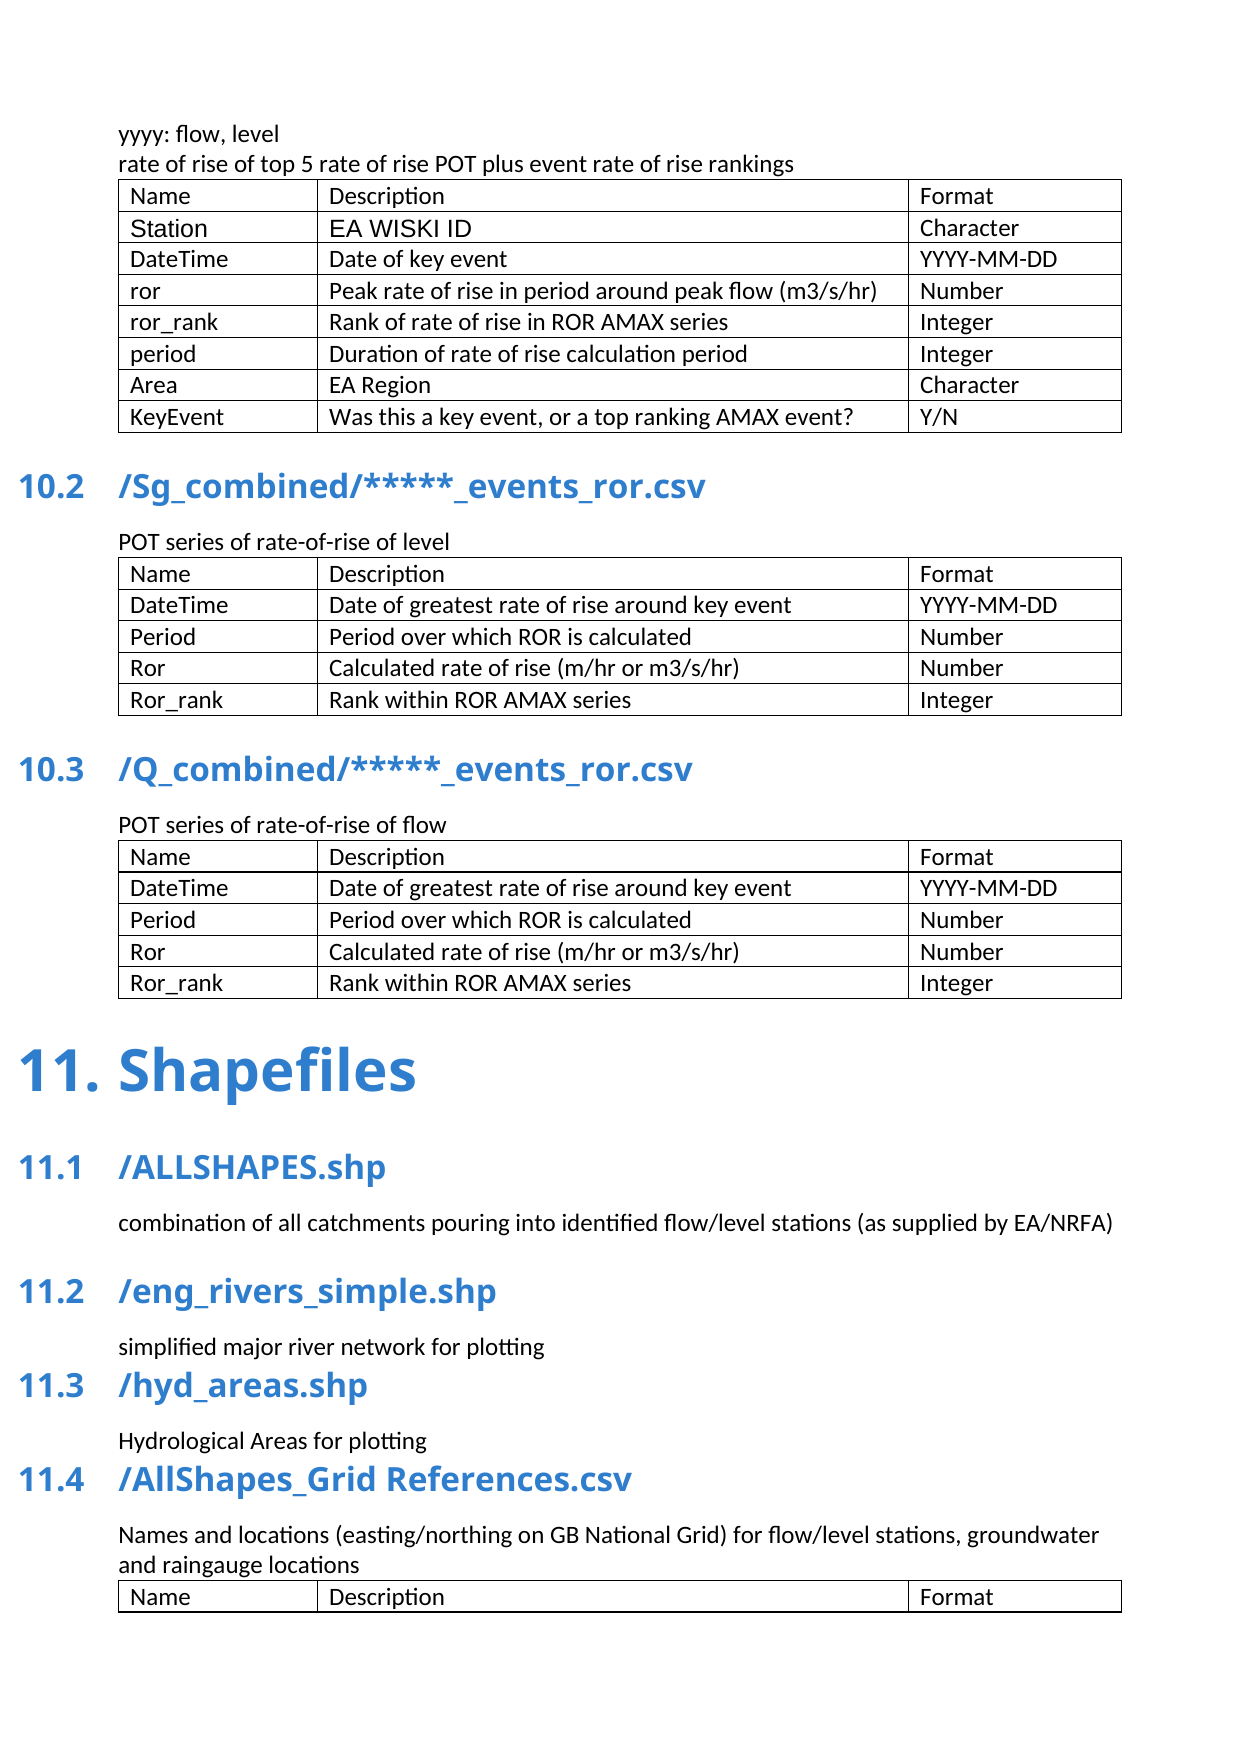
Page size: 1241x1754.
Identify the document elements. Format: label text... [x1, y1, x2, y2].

text Names and locations (easting/northing on GB National Grid) for flow/level stations, groundwater and raingauge locations [118, 1519, 1122, 1580]
table_cell Number [909, 904, 1121, 934]
table_cell Area [119, 370, 317, 400]
table_header Description [318, 841, 908, 871]
table_cell DateTime [119, 590, 317, 620]
text yyyy: flow, level [118, 118, 1122, 149]
table_cell Ror [119, 653, 317, 683]
table_cell YYYY-MM-DD [909, 590, 1121, 620]
table_header Format [909, 841, 1121, 871]
subtitle /AllShapes_Grid References.csv [18, 1456, 1122, 1501]
table_cell Rank of rate of rise in ROR AMAX series [318, 306, 908, 337]
table_cell DateTime [119, 873, 317, 903]
table_cell DateTime [119, 243, 317, 274]
table_cell Date of key event [318, 243, 908, 274]
table_cell Was this a key event, or a top ranking AMAX event? [318, 401, 908, 432]
table_cell Date of greatest rate of rise around key event [318, 590, 908, 620]
text simplified major river network for plotting [118, 1331, 1122, 1362]
text POT series of rate-of-rise of level [118, 526, 1122, 557]
table_cell Date of greatest rate of rise around key event [318, 873, 908, 903]
subtitle /Sg_combined/*****_events_ror.csv [18, 463, 1122, 509]
table_cell Integer [909, 338, 1121, 368]
table_cell Period [119, 621, 317, 652]
table_cell Rank within ROR AMAX series [318, 684, 908, 715]
table_cell Station [119, 212, 317, 242]
table_cell Peak rate of rise in period around peak flow (m3/s/hr) [318, 275, 908, 305]
table_cell period [119, 338, 317, 368]
table_header Name [119, 180, 317, 211]
table_cell ror_rank [119, 306, 317, 337]
table_cell YYYY-MM-DD [909, 243, 1121, 274]
text rate of rise of top 5 rate of rise POT plus event rate of rise rankings [118, 149, 1122, 179]
table_cell Number [909, 936, 1121, 966]
text Hydrological Areas for plotting [118, 1425, 1122, 1456]
table_header Name [119, 1581, 317, 1611]
table_cell ror [119, 275, 317, 305]
table_cell Ror_rank [119, 684, 317, 715]
table_header Format [909, 180, 1121, 211]
table_cell Integer [909, 684, 1121, 715]
table_cell Ror_rank [119, 967, 317, 998]
table_cell Number [909, 621, 1121, 652]
table_header Name [119, 558, 317, 588]
table_cell Duration of rate of rise calculation period [318, 338, 908, 368]
table_cell Character [909, 212, 1121, 242]
table_cell Rank within ROR AMAX series [318, 967, 908, 998]
table_cell Period over which ROR is calculated [318, 621, 908, 652]
table_cell Period [119, 904, 317, 934]
table_header Description [318, 1581, 908, 1611]
table_header Format [909, 1581, 1121, 1611]
table_cell YYYY-MM-DD [909, 873, 1121, 903]
subtitle Shapefiles [18, 1029, 1122, 1109]
table_cell Y/N [909, 401, 1121, 432]
table_cell Integer [909, 306, 1121, 337]
table_cell Period over which ROR is calculated [318, 904, 908, 934]
subtitle /Q_combined/*****_events_ror.csv [18, 746, 1122, 792]
table_cell Calculated rate of rise (m/hr or m3/s/hr) [318, 936, 908, 966]
subtitle /eng_rivers_simple.shp [18, 1268, 1122, 1314]
subtitle /ALLSHAPES.shp [18, 1144, 1122, 1189]
text combination of all catchments pouring into identified flow/level stations (as supplied by EA/NRFA) [118, 1207, 1122, 1238]
table_header Name [119, 841, 317, 871]
text POT series of rate-of-rise of flow [118, 809, 1122, 840]
table_header Description [318, 558, 908, 588]
table_cell EA WISKI ID [318, 212, 908, 242]
table_cell Calculated rate of rise (m/hr or m3/s/hr) [318, 653, 908, 683]
table_cell KeyEvent [119, 401, 317, 432]
table_cell Character [909, 370, 1121, 400]
table_header Description [318, 180, 908, 211]
table_cell Number [909, 275, 1121, 305]
table_cell Integer [909, 967, 1121, 998]
table_cell Ror [119, 936, 317, 966]
subtitle /hyd_areas.shp [18, 1362, 1122, 1407]
table_header Format [909, 558, 1121, 588]
table_cell Number [909, 653, 1121, 683]
table_cell EA Region [318, 370, 908, 400]
